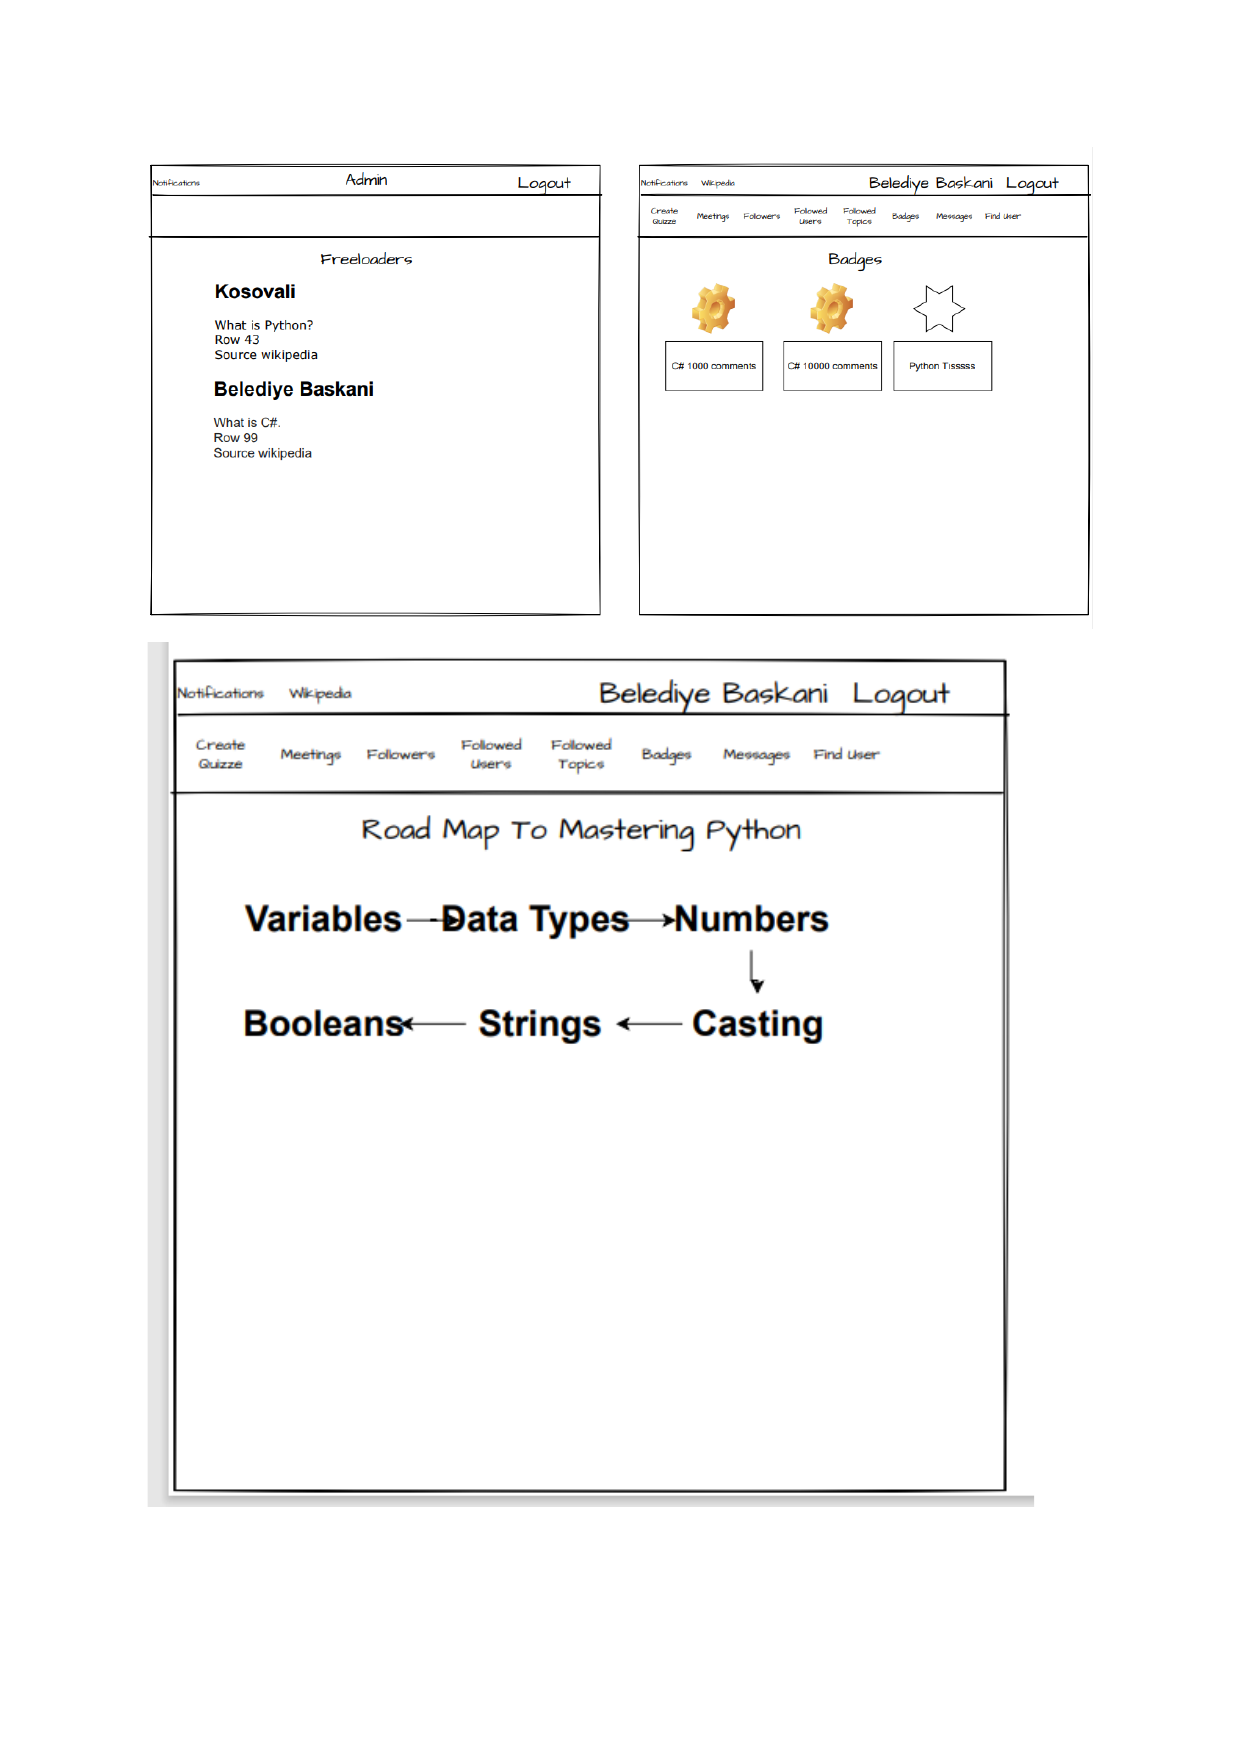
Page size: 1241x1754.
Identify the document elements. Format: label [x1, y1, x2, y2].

picture [147, 147, 1093, 629]
picture [147, 642, 1035, 1507]
